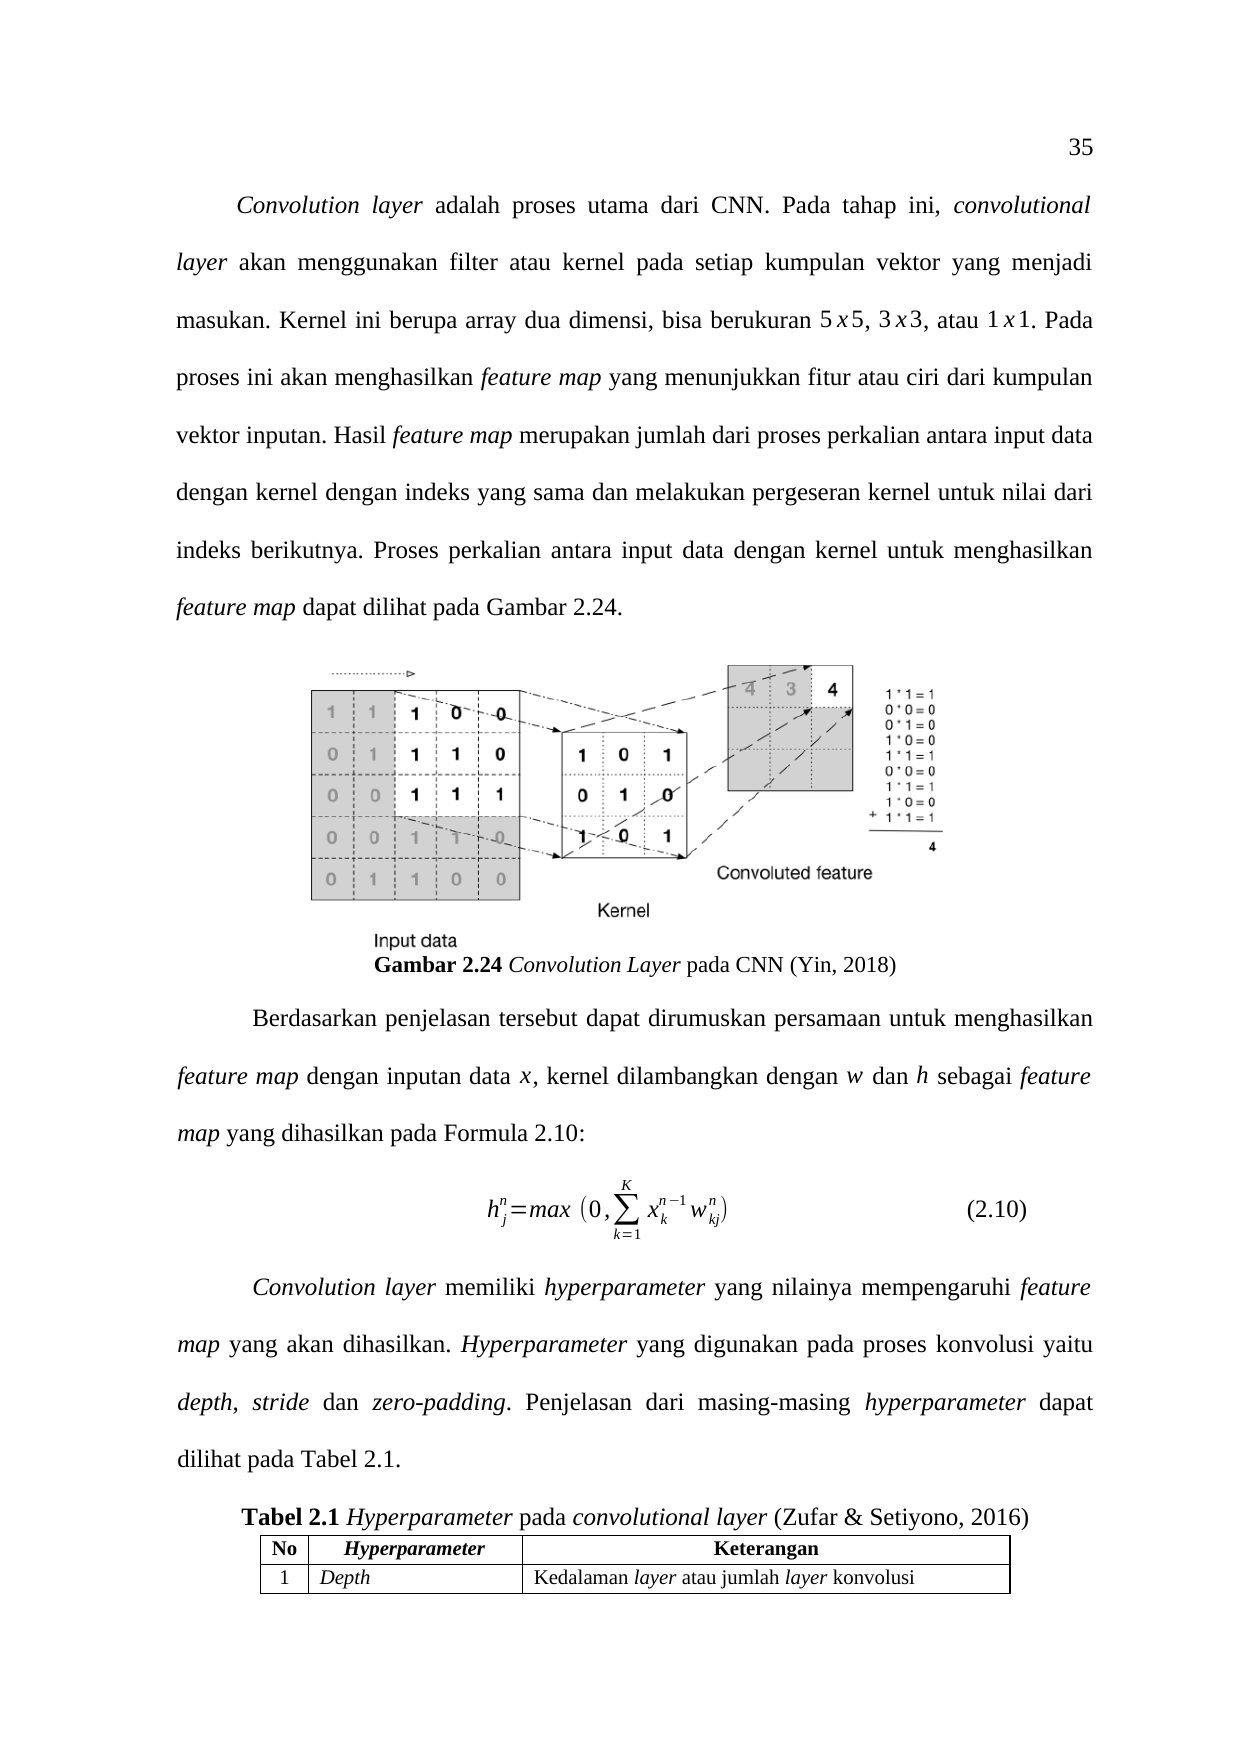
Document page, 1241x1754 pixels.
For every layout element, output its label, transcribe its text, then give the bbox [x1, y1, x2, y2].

picture [292, 650, 979, 951]
text Convolution layer memiliki hyperparameter yang nilainya mempengaruhi feature map yang akan dihasilkan. Hyperparameter yang digunakan pada proses konvolusi yaitu depth, stride dan zero-padding. Penjelasan dari masing-masing hyperparameter dapat dilihat pada Tabel 2.1. [177, 1272, 1093, 1473]
table_header No [261, 1536, 308, 1564]
text Berdasarkan penjelasan tersebut dapat dirumuskan persamaan untuk menghasilkan feature map dengan inputan data , kernel dilambangkan dengan dan sebagai feature map yang dihasilkan pada Formula 2.10: [177, 1003, 1093, 1147]
table_cell Kedalaman layer atau jumlah layer konvolusi [523, 1565, 1009, 1593]
text Tabel 2.1 Hyperparameter pada convolutional layer (Zufar & Setiyono, 2016) [177, 1502, 1093, 1531]
text (2.10) [487, 1176, 1093, 1243]
text Gambar 2.24 Convolution Layer pada CNN (Yin, 2018) [177, 951, 1093, 977]
table_cell 1 [261, 1565, 308, 1593]
table_header Hyperparameter [309, 1536, 522, 1564]
table_cell Depth [309, 1565, 522, 1593]
table_header Keterangan [523, 1536, 1009, 1564]
